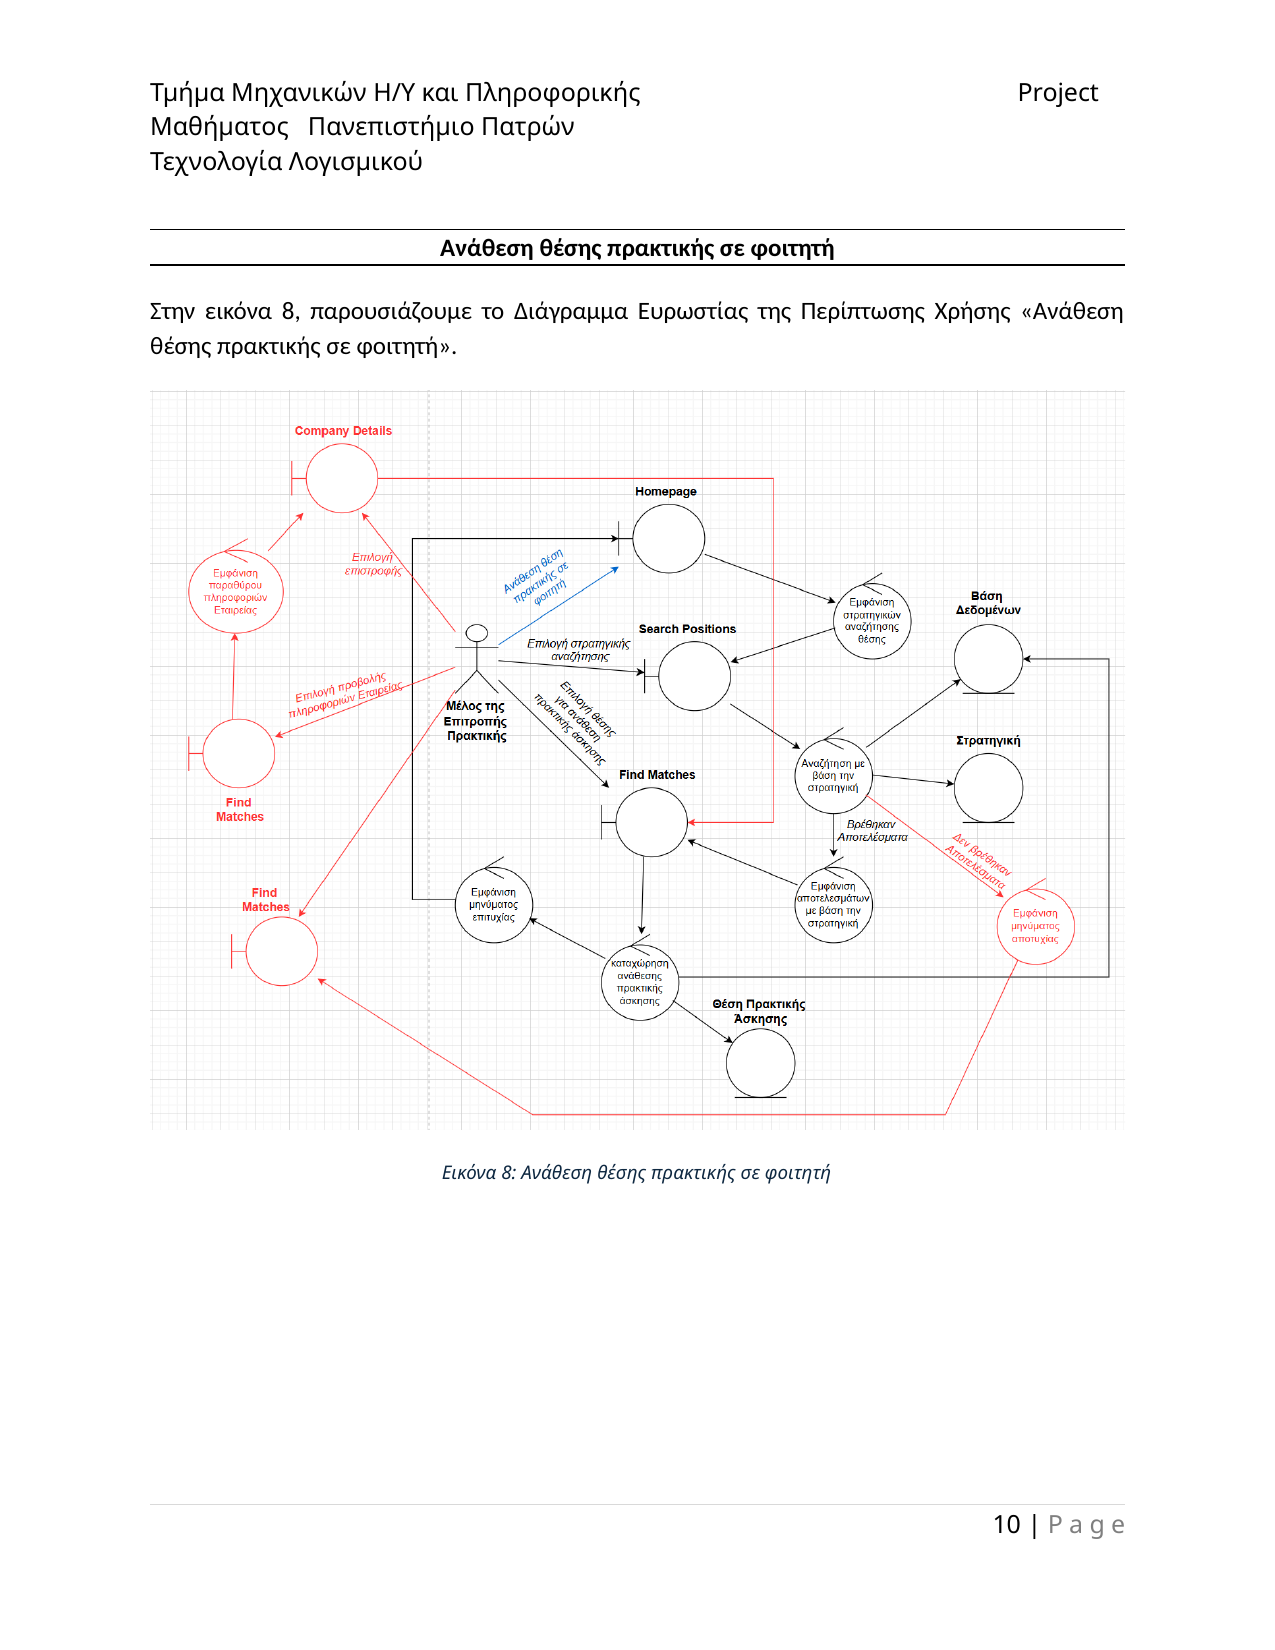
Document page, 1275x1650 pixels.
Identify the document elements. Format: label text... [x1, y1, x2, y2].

text Στην εικόνα 8, παρουσιάζουμε το Διάγραμμα Ευρωστίας της Περίπτωσης Χρήσης «Ανάθεση θέσης πρακτικής σε φοιτητή». [150, 295, 1125, 361]
picture [150, 390, 1125, 1130]
text Εικόνα 8: Ανάθεση θέσης πρακτικής σε φοιτητή [150, 1159, 1125, 1185]
text Ανάθεση θέσης πρακτικής σε φοιτητή [150, 230, 1125, 264]
